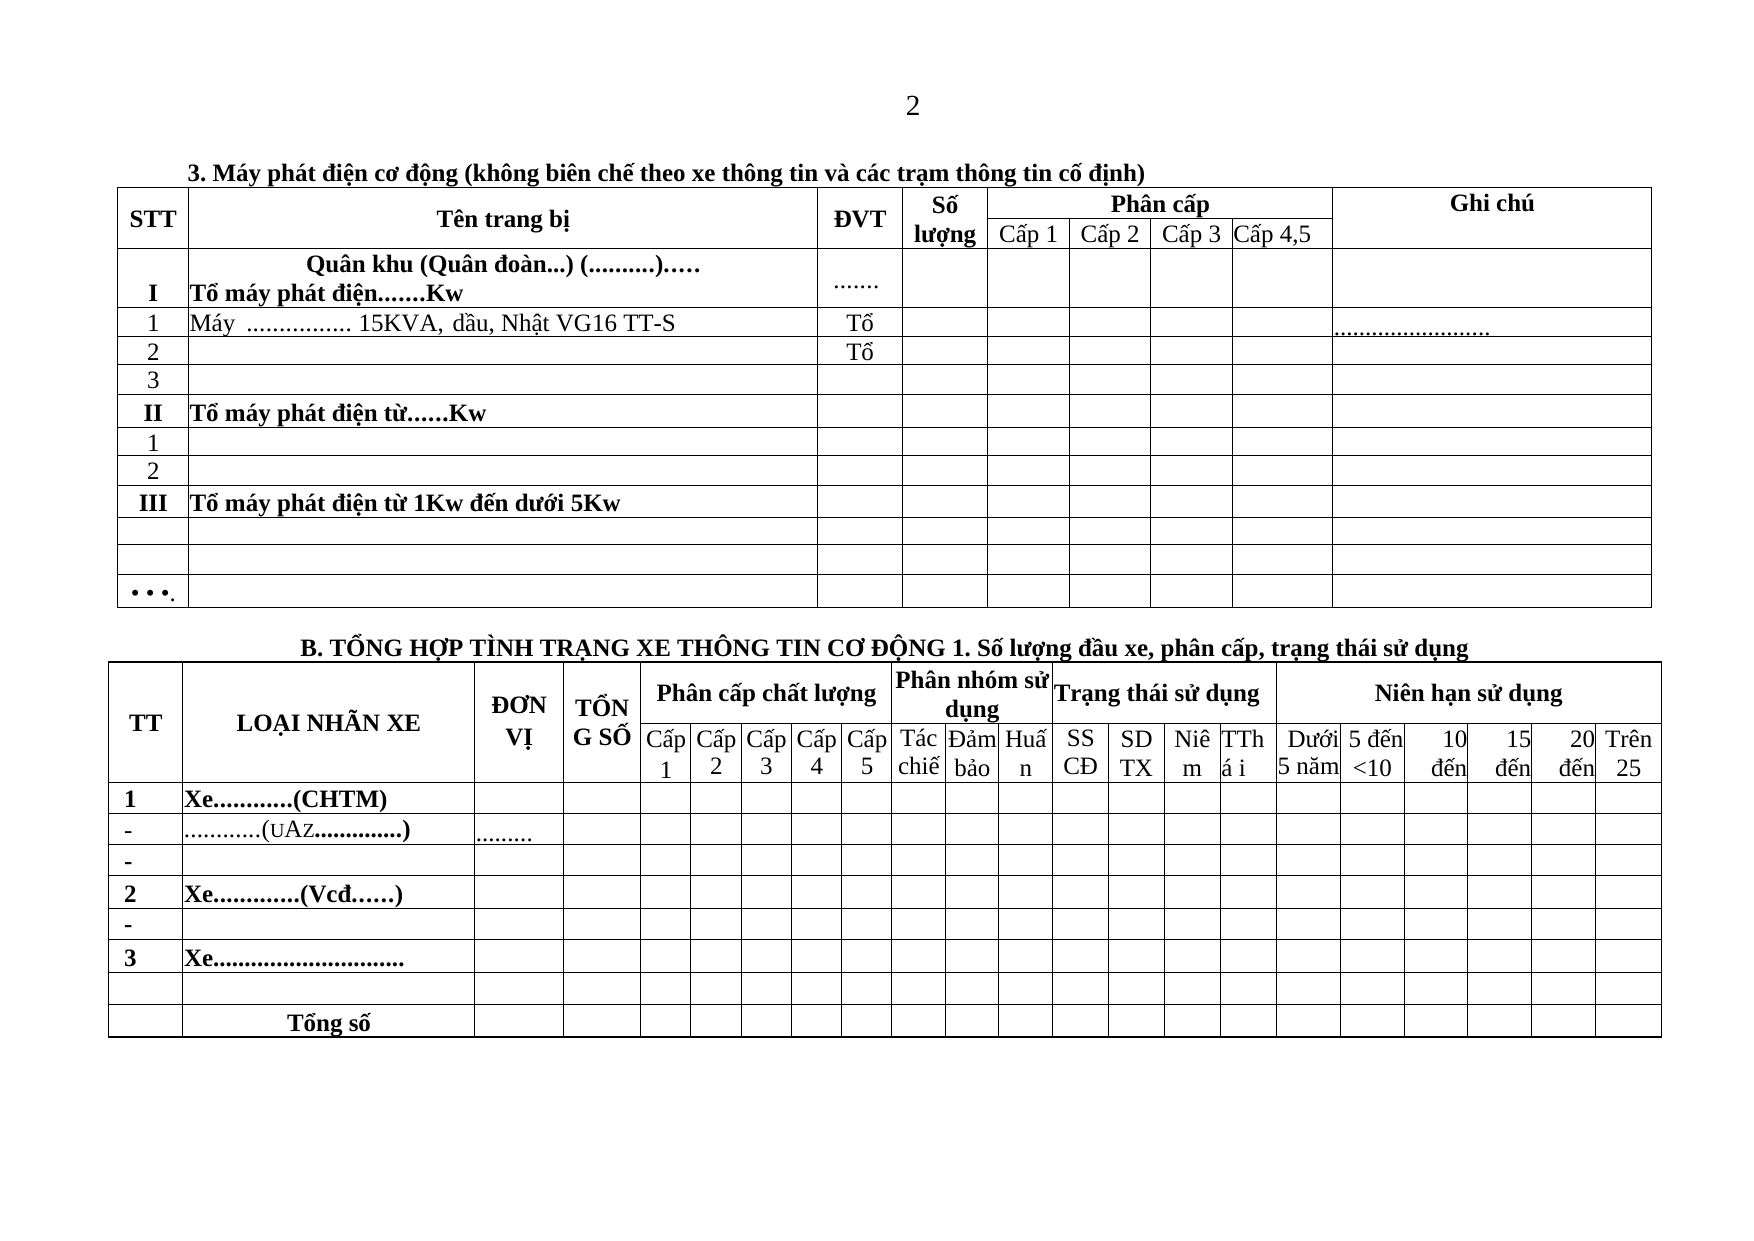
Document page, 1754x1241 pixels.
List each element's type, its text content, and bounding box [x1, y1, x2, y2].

table_cell [842, 909, 891, 939]
table_cell 1 [118, 308, 188, 336]
table_cell Trên 25 [1596, 724, 1661, 782]
table_cell [999, 909, 1052, 939]
table_cell [1333, 545, 1651, 574]
table_cell Xe [183, 940, 474, 972]
table_cell [999, 783, 1052, 813]
table_cell [1468, 940, 1531, 972]
table_cell [742, 1005, 791, 1036]
table_cell [1165, 845, 1220, 875]
table_cell [1233, 486, 1332, 517]
table_cell [1233, 395, 1332, 427]
text B. TỔNG HỢP TÌNH TRẠNG XE THÔNG TIN CƠ ĐỘNG 1. Số lượng đầu xe, phân cấp, trạng thái sử dụng [103, 633, 1667, 661]
table_cell [742, 909, 791, 939]
table_cell [1053, 909, 1108, 939]
table_cell [189, 518, 817, 544]
table_cell [691, 909, 741, 939]
table_cell [1405, 940, 1467, 972]
table_cell [641, 783, 690, 813]
table_cell Cấp 1 [988, 219, 1069, 248]
table_cell Huấn luyện [999, 724, 1052, 782]
table_cell [641, 973, 690, 1003]
table_cell [1532, 783, 1595, 813]
table_cell [1233, 545, 1332, 574]
table_cell [1151, 575, 1232, 607]
table_cell - [109, 845, 182, 875]
table_cell [641, 909, 690, 939]
table_cell [1233, 337, 1332, 364]
table_cell [903, 249, 987, 307]
table_cell [118, 545, 188, 574]
table_cell [988, 428, 1069, 454]
table_cell [641, 814, 690, 844]
table_cell [1109, 814, 1164, 844]
table_cell [988, 337, 1069, 364]
table_cell [1053, 814, 1108, 844]
table_cell [818, 518, 902, 544]
table_cell [946, 814, 998, 844]
table_cell [818, 545, 902, 574]
table_cell [792, 940, 841, 972]
table_cell 3 [118, 365, 188, 394]
table_cell [792, 909, 841, 939]
table_cell Tổng số [183, 1005, 474, 1036]
table_cell [792, 783, 841, 813]
table_cell [892, 783, 945, 813]
table_cell [564, 909, 640, 939]
table_cell [1070, 575, 1150, 607]
table_cell [903, 575, 987, 607]
table_cell [1233, 428, 1332, 454]
table_cell [903, 395, 987, 427]
table_cell [1109, 909, 1164, 939]
table_cell [946, 783, 998, 813]
table_cell 1 [118, 428, 188, 454]
table_cell [475, 783, 563, 813]
table_cell 10 đến <15 [1405, 724, 1467, 782]
table_cell [1151, 308, 1232, 336]
table_cell [1070, 365, 1150, 394]
table_cell [792, 845, 841, 875]
table_cell [1341, 1005, 1404, 1036]
text 3. Máy phát điện cơ động (không biên chế theo xe thông tin và các trạm thông tin cố định) [187, 158, 1667, 187]
table_cell [818, 486, 902, 517]
table_cell Cấp 2 [1070, 219, 1150, 248]
table_header TT [109, 663, 182, 782]
table_cell [892, 1005, 945, 1036]
table_cell [1333, 518, 1651, 544]
table_cell [1333, 486, 1651, 517]
table_cell [1468, 973, 1531, 1003]
table_cell [1151, 486, 1232, 517]
table_cell [189, 456, 817, 484]
table_cell [1151, 365, 1232, 394]
table_cell [475, 940, 563, 972]
table_cell II [118, 395, 188, 427]
table_cell [842, 940, 891, 972]
table_cell [1221, 909, 1276, 939]
table_cell [1596, 783, 1661, 813]
table_cell 20 đến <25 [1532, 724, 1595, 782]
table_cell [1341, 845, 1404, 875]
table_cell [1053, 783, 1108, 813]
table_cell [742, 814, 791, 844]
table_cell [189, 575, 817, 607]
table_cell [988, 308, 1069, 336]
table_cell [1333, 308, 1651, 336]
table_cell [988, 518, 1069, 544]
table_cell [842, 1005, 891, 1036]
table_cell [1165, 940, 1220, 972]
table_cell [946, 1005, 998, 1036]
table_cell [1468, 909, 1531, 939]
table_cell [1221, 940, 1276, 972]
table_cell Niêm cất [1165, 724, 1220, 782]
table_cell [792, 1005, 841, 1036]
table_cell [475, 876, 563, 908]
table_cell [842, 876, 891, 908]
table_header Ghi chú [1333, 188, 1651, 248]
table_cell [892, 845, 945, 875]
table_cell [1221, 783, 1276, 813]
table_cell [1053, 1005, 1108, 1036]
table_cell - [109, 814, 182, 844]
table_cell [742, 973, 791, 1003]
table_cell [1596, 814, 1661, 844]
table_cell [1596, 876, 1661, 908]
table_cell [988, 575, 1069, 607]
table_cell [1233, 456, 1332, 484]
table_cell [742, 783, 791, 813]
table_cell [189, 545, 817, 574]
table_cell [988, 249, 1069, 307]
table_cell [1333, 249, 1651, 307]
table_cell [842, 973, 891, 1003]
table_header ĐƠN VỊ [475, 663, 563, 782]
table_cell Tác chiến [892, 724, 945, 782]
table_cell [1596, 940, 1661, 972]
table_cell [999, 940, 1052, 972]
table_cell [1070, 249, 1150, 307]
table_cell [1151, 395, 1232, 427]
table_cell [1333, 456, 1651, 484]
table_cell [691, 845, 741, 875]
table_cell [1165, 973, 1220, 1003]
table_cell Cấp 3 [1151, 219, 1232, 248]
table_cell [1109, 783, 1164, 813]
table_cell [1277, 1005, 1340, 1036]
table_cell [1070, 428, 1150, 454]
table_cell [1532, 814, 1595, 844]
table_cell [999, 973, 1052, 1003]
table_cell [1468, 876, 1531, 908]
table_cell [564, 876, 640, 908]
table_cell [903, 518, 987, 544]
table_cell [842, 783, 891, 813]
table_cell [818, 395, 902, 427]
table_cell [475, 1005, 563, 1036]
table_cell Quân khu (Quân đoàn...) ( ) Tổ máy phát điện Kw [189, 249, 817, 307]
table_cell 1 [109, 783, 182, 813]
table_cell [1053, 940, 1108, 972]
table_cell [818, 428, 902, 454]
table_cell [1333, 337, 1651, 364]
table_cell [475, 909, 563, 939]
table_cell Xe (CHTM) [183, 783, 474, 813]
table_cell Tổ máy phát điện từ Kw [189, 395, 817, 427]
table_cell [988, 545, 1069, 574]
table_cell [903, 337, 987, 364]
table_cell [999, 876, 1052, 908]
table_cell [1109, 845, 1164, 875]
table_cell [1468, 814, 1531, 844]
table_cell [988, 456, 1069, 484]
table_cell Tổ máy phát điện từ 1Kw đến dưới 5Kw [189, 486, 817, 517]
table_header Tên trang bị [189, 188, 817, 248]
table_cell [1109, 876, 1164, 908]
table_header Phân cấp chất lượng [641, 663, 891, 723]
table_cell [1151, 518, 1232, 544]
table_cell [1333, 365, 1651, 394]
table_cell [1333, 575, 1651, 607]
table_cell Tổ [818, 337, 902, 364]
table_cell [1221, 876, 1276, 908]
table_cell [1532, 940, 1595, 972]
table_cell [946, 973, 998, 1003]
table_cell [892, 973, 945, 1003]
table_cell [1070, 337, 1150, 364]
table_cell [189, 337, 817, 364]
table_cell Cấp 2 [691, 724, 741, 782]
table_cell [1151, 337, 1232, 364]
table_cell [1070, 545, 1150, 574]
table_cell [1221, 1005, 1276, 1036]
table_cell Máy 15KVA, dầu, Nhật VG16 TT-S [189, 308, 817, 336]
table_cell [691, 876, 741, 908]
table_cell [691, 814, 741, 844]
table_cell [691, 1005, 741, 1036]
table_cell [1532, 909, 1595, 939]
table_cell [903, 486, 987, 517]
table_cell [1165, 909, 1220, 939]
table_cell [1277, 909, 1340, 939]
table_cell [742, 845, 791, 875]
table_cell [842, 814, 891, 844]
table_cell [892, 876, 945, 908]
table_cell [1277, 783, 1340, 813]
table_header Phân cấp [988, 188, 1332, 218]
table_cell [691, 783, 741, 813]
table_cell [1341, 783, 1404, 813]
table_cell [183, 845, 474, 875]
table_cell [1053, 845, 1108, 875]
table_cell 5 đến <10 [1341, 724, 1404, 782]
table_cell [1233, 249, 1332, 307]
table_cell [1405, 973, 1467, 1003]
table_cell [988, 395, 1069, 427]
table_cell [988, 486, 1069, 517]
table_cell Cấp 1 [641, 724, 690, 782]
table_cell [1053, 973, 1108, 1003]
table_cell [903, 308, 987, 336]
table_header Phân nhóm sử dụng [892, 663, 1052, 723]
table_cell Cấp 3 [742, 724, 791, 782]
table_cell [892, 909, 945, 939]
table_cell [1341, 814, 1404, 844]
table_cell [903, 428, 987, 454]
table_cell [1070, 456, 1150, 484]
table_cell [903, 545, 987, 574]
table_cell [1277, 814, 1340, 844]
table_cell [1165, 876, 1220, 908]
table_cell 3 [109, 940, 182, 972]
table_cell [475, 845, 563, 875]
table_cell [1109, 973, 1164, 1003]
table_cell I [118, 249, 188, 307]
table_cell [1596, 845, 1661, 875]
table_cell [1151, 456, 1232, 484]
table_cell [1070, 395, 1150, 427]
table_cell [1333, 428, 1651, 454]
table_cell [742, 876, 791, 908]
table_cell [183, 973, 474, 1003]
table_cell [892, 940, 945, 972]
table_cell [1233, 575, 1332, 607]
table_cell [903, 365, 987, 394]
table_cell [564, 1005, 640, 1036]
table_cell Cấp 4 [792, 724, 841, 782]
table_cell [1532, 876, 1595, 908]
table_cell [892, 814, 945, 844]
table_cell [742, 940, 791, 972]
table_cell [1333, 395, 1651, 427]
table_cell [1468, 1005, 1531, 1036]
table_header Niên hạn sử dụng [1277, 663, 1661, 723]
table_cell [1468, 783, 1531, 813]
table_cell Cấp 4,5 [1233, 219, 1332, 248]
table_header STT [118, 188, 188, 248]
table_cell [818, 249, 902, 307]
table_cell [946, 909, 998, 939]
table_cell [1277, 845, 1340, 875]
table_cell [564, 845, 640, 875]
table_header TỔN G SỐ [564, 663, 640, 782]
table_cell 2 [118, 456, 188, 484]
table_cell [999, 1005, 1052, 1036]
table_cell [1221, 845, 1276, 875]
table_cell [946, 940, 998, 972]
table_cell [1109, 940, 1164, 972]
table_cell [189, 365, 817, 394]
table_cell [818, 575, 902, 607]
table_cell - [109, 909, 182, 939]
table_cell [1053, 876, 1108, 908]
table_cell [1151, 545, 1232, 574]
table_cell [842, 845, 891, 875]
table_cell [1596, 909, 1661, 939]
table_cell [1341, 973, 1404, 1003]
table_header Trạng thái sử dụng [1053, 663, 1276, 723]
table_cell [1405, 783, 1467, 813]
table_cell [1221, 973, 1276, 1003]
table_cell 2 [109, 876, 182, 908]
table_cell [999, 814, 1052, 844]
table_cell [1221, 814, 1276, 844]
table_cell Dưới 5 năm [1277, 724, 1340, 782]
table_cell III [118, 486, 188, 517]
table_cell [189, 428, 817, 454]
table_cell (uAz ) [183, 814, 474, 844]
table_cell 15 đến <20 [1468, 724, 1531, 782]
table_cell [1277, 940, 1340, 972]
table_cell [1405, 876, 1467, 908]
table_cell [1341, 940, 1404, 972]
table_cell [109, 973, 182, 1003]
table_cell [1596, 1005, 1661, 1036]
table_cell [1233, 518, 1332, 544]
table_cell [792, 973, 841, 1003]
table_cell [183, 909, 474, 939]
table_cell [475, 973, 563, 1003]
table_cell [564, 783, 640, 813]
table_cell [564, 814, 640, 844]
table_cell [792, 876, 841, 908]
table_cell [1109, 1005, 1164, 1036]
table_cell [1405, 1005, 1467, 1036]
table_cell Xe (Vcđ ) [183, 876, 474, 908]
table_cell [1277, 876, 1340, 908]
table_cell [1233, 308, 1332, 336]
table_cell [564, 973, 640, 1003]
table_cell [946, 876, 998, 908]
table_cell [1532, 973, 1595, 1003]
table_cell [691, 940, 741, 972]
table_cell [118, 518, 188, 544]
table_cell [1151, 249, 1232, 307]
table_cell [1468, 845, 1531, 875]
table_header ĐVT [818, 188, 902, 248]
table_cell [1151, 428, 1232, 454]
table_cell Cấp 5 [842, 724, 891, 782]
table_cell [109, 1005, 182, 1036]
table_cell [792, 814, 841, 844]
table_cell [641, 940, 690, 972]
table_cell [1405, 814, 1467, 844]
table_cell TThá i khác [1221, 724, 1276, 782]
table_cell • • •. [118, 575, 188, 607]
table_cell [1070, 486, 1150, 517]
table_cell [988, 365, 1069, 394]
table_cell [1165, 1005, 1220, 1036]
table_cell [1405, 909, 1467, 939]
table_cell [691, 973, 741, 1003]
table_cell [818, 365, 902, 394]
table_cell [1070, 308, 1150, 336]
table_cell SS CĐ [1053, 724, 1108, 782]
table_cell Đảm bảo [946, 724, 998, 782]
table_cell [999, 845, 1052, 875]
table_cell [903, 456, 987, 484]
table_header LOẠI NHÃN XE [183, 663, 474, 782]
table_cell [1532, 1005, 1595, 1036]
table_cell [1165, 783, 1220, 813]
table_cell [1341, 909, 1404, 939]
table_cell [1277, 973, 1340, 1003]
table_cell [1405, 845, 1467, 875]
table_cell [1596, 973, 1661, 1003]
table_cell Tổ [818, 308, 902, 336]
table_cell [641, 876, 690, 908]
table_cell [564, 940, 640, 972]
table_cell [1165, 814, 1220, 844]
table_cell [475, 814, 563, 844]
table_cell [641, 1005, 690, 1036]
table_cell [1532, 845, 1595, 875]
table_header Số lượng [903, 188, 987, 248]
table_cell [818, 456, 902, 484]
table_cell [1070, 518, 1150, 544]
table_cell [946, 845, 998, 875]
table_cell 2 [118, 337, 188, 364]
table_cell [1233, 365, 1332, 394]
table_cell SD TX [1109, 724, 1164, 782]
table_cell [641, 845, 690, 875]
table_cell [1341, 876, 1404, 908]
